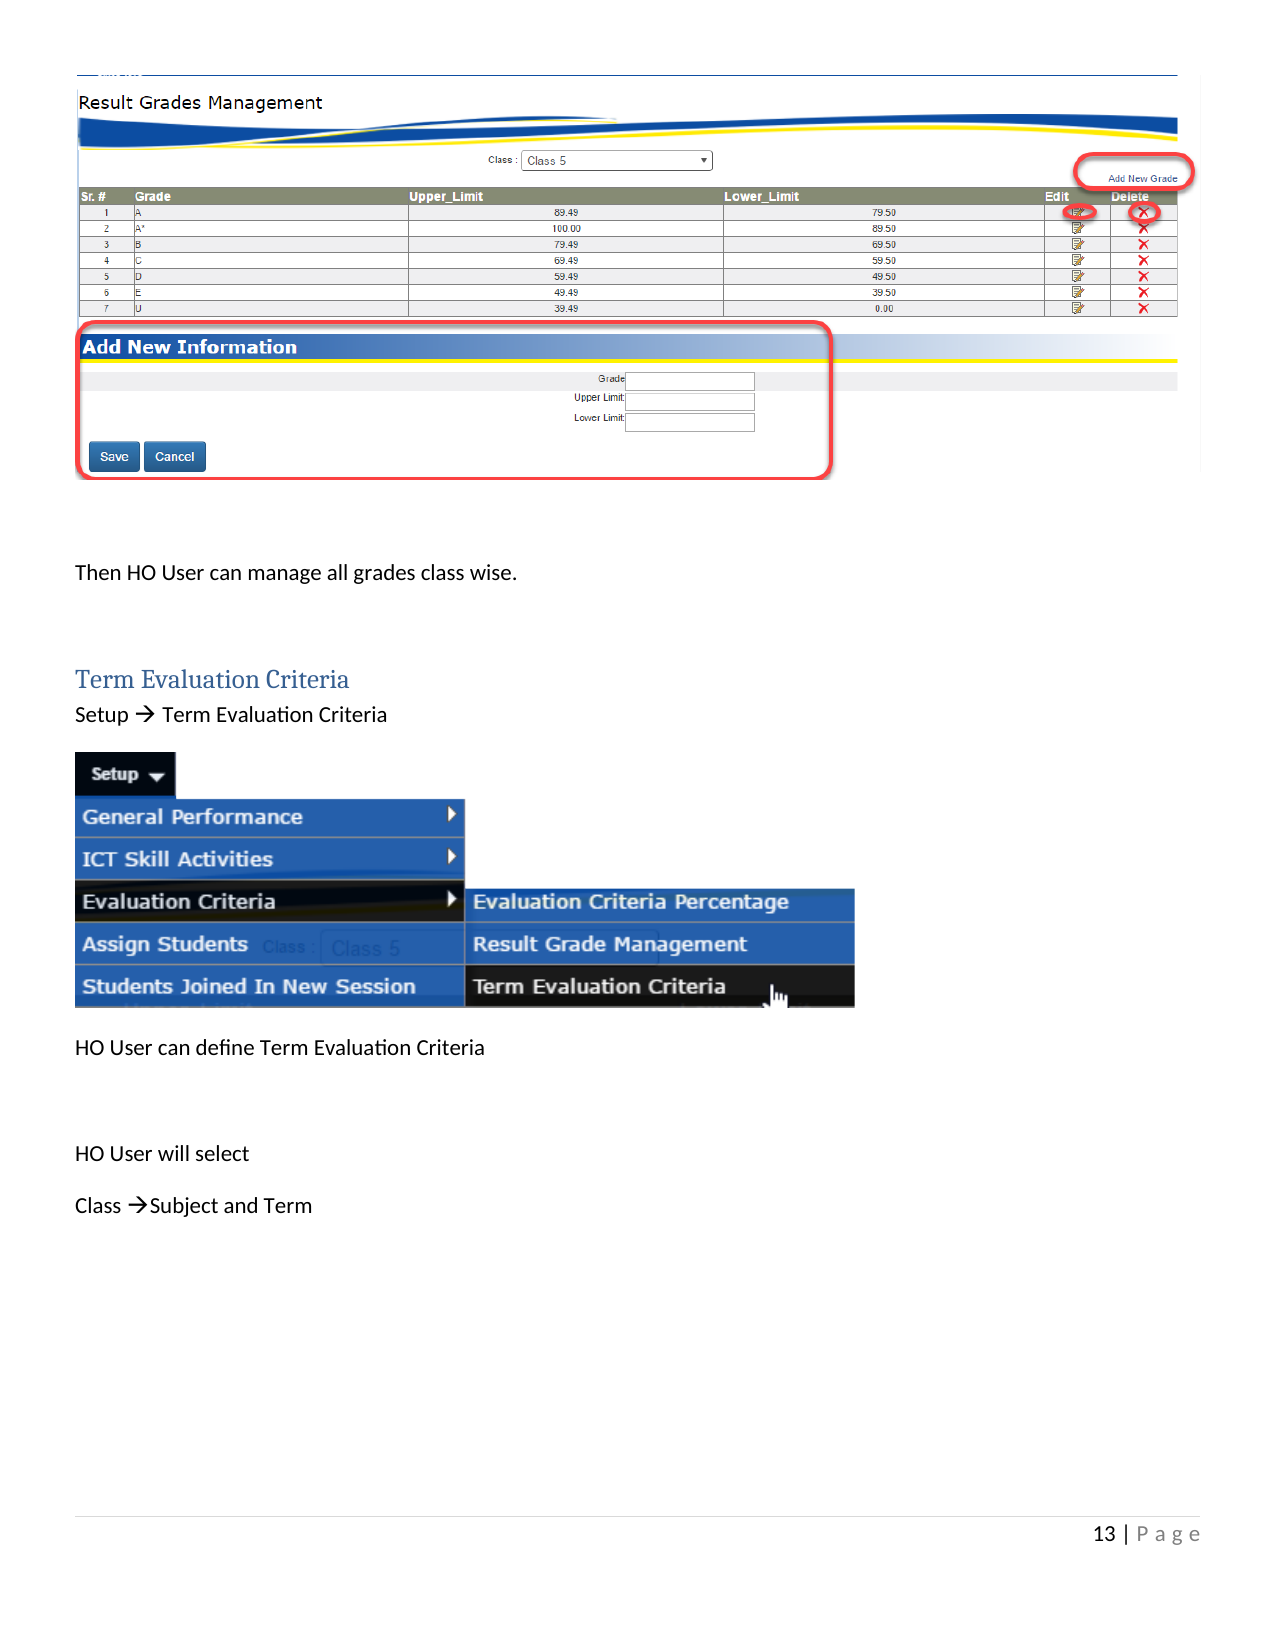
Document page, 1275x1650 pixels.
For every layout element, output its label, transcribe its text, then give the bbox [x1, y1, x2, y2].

text Then HO User can manage all grades class wise. [75, 558, 1200, 586]
subtitle Term Evaluation Criteria [75, 664, 1200, 695]
picture [75, 752, 855, 1008]
text HO User will select [75, 1139, 1200, 1167]
text Setup Term Evaluation Criteria [75, 700, 1200, 728]
text HO User can define Term Evaluation Criteria [75, 1033, 1200, 1061]
picture [75, 75, 1200, 480]
text Class Subject and Term [75, 1192, 1200, 1220]
